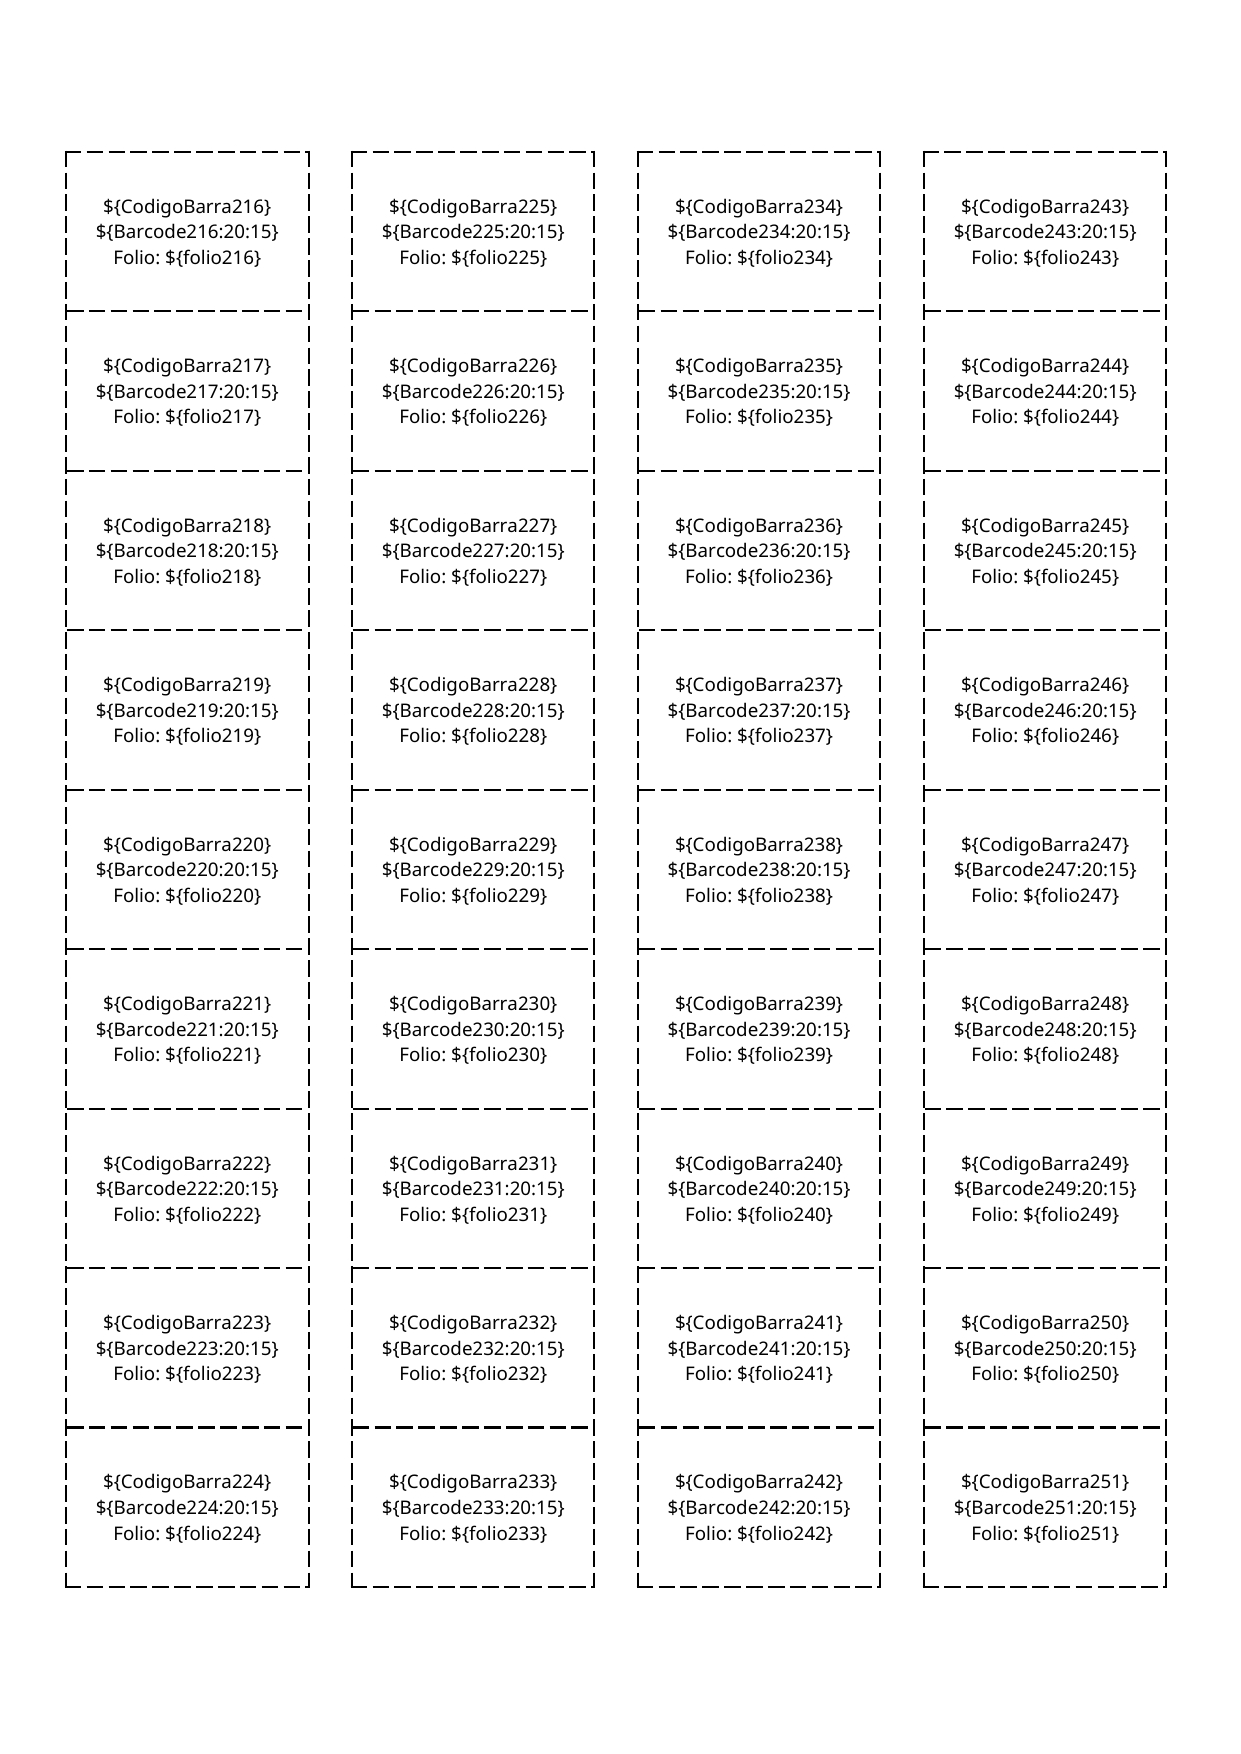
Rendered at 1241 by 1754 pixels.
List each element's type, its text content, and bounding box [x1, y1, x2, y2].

table_cell ${CodigoBarra241} ${Barcode241:20:15} Folio: ${folio241} [638, 1267, 880, 1426]
table_cell ${CodigoBarra216} ${Barcode216:20:15} Folio: ${folio216} [66, 151, 308, 310]
table_cell ${CodigoBarra246} ${Barcode246:20:15} Folio: ${folio246} [924, 629, 1166, 788]
table_cell ${CodigoBarra237} ${Barcode237:20:15} Folio: ${folio237} [638, 629, 880, 788]
table_cell ${CodigoBarra220} ${Barcode220:20:15} Folio: ${folio220} [66, 789, 308, 948]
table_cell ${CodigoBarra224} ${Barcode224:20:15} Folio: ${folio224} [66, 1426, 308, 1586]
table_cell ${CodigoBarra234} ${Barcode234:20:15} Folio: ${folio234} [638, 151, 880, 310]
table_cell ${CodigoBarra244} ${Barcode244:20:15} Folio: ${folio244} [924, 310, 1166, 469]
table_cell ${CodigoBarra232} ${Barcode232:20:15} Folio: ${folio232} [352, 1267, 594, 1426]
table_cell ${CodigoBarra250} ${Barcode250:20:15} Folio: ${folio250} [924, 1267, 1166, 1426]
table_cell ${CodigoBarra222} ${Barcode222:20:15} Folio: ${folio222} [66, 1108, 308, 1267]
table_cell ${CodigoBarra248} ${Barcode248:20:15} Folio: ${folio248} [924, 948, 1166, 1107]
table_cell ${CodigoBarra227} ${Barcode227:20:15} Folio: ${folio227} [352, 470, 594, 629]
table_cell ${CodigoBarra218} ${Barcode218:20:15} Folio: ${folio218} [66, 470, 308, 629]
table_cell ${CodigoBarra242} ${Barcode242:20:15} Folio: ${folio242} [638, 1426, 880, 1586]
table_cell ${CodigoBarra231} ${Barcode231:20:15} Folio: ${folio231} [352, 1108, 594, 1267]
table_cell ${CodigoBarra228} ${Barcode228:20:15} Folio: ${folio228} [352, 629, 594, 788]
table_cell ${CodigoBarra217} ${Barcode217:20:15} Folio: ${folio217} [66, 310, 308, 469]
table_cell ${CodigoBarra230} ${Barcode230:20:15} Folio: ${folio230} [352, 948, 594, 1107]
table_cell ${CodigoBarra249} ${Barcode249:20:15} Folio: ${folio249} [924, 1108, 1166, 1267]
table_cell ${CodigoBarra251} ${Barcode251:20:15} Folio: ${folio251} [924, 1426, 1166, 1586]
table_cell ${CodigoBarra225} ${Barcode225:20:15} Folio: ${folio225} [352, 151, 594, 310]
table_cell ${CodigoBarra243} ${Barcode243:20:15} Folio: ${folio243} [924, 151, 1166, 310]
table_cell ${CodigoBarra245} ${Barcode245:20:15} Folio: ${folio245} [924, 470, 1166, 629]
table_cell ${CodigoBarra236} ${Barcode236:20:15} Folio: ${folio236} [638, 470, 880, 629]
table_cell ${CodigoBarra235} ${Barcode235:20:15} Folio: ${folio235} [638, 310, 880, 469]
table_cell ${CodigoBarra247} ${Barcode247:20:15} Folio: ${folio247} [924, 789, 1166, 948]
table_cell ${CodigoBarra223} ${Barcode223:20:15} Folio: ${folio223} [66, 1267, 308, 1426]
table_cell ${CodigoBarra221} ${Barcode221:20:15} Folio: ${folio221} [66, 948, 308, 1107]
table_cell ${CodigoBarra219} ${Barcode219:20:15} Folio: ${folio219} [66, 629, 308, 788]
table_cell ${CodigoBarra226} ${Barcode226:20:15} Folio: ${folio226} [352, 310, 594, 469]
table_cell ${CodigoBarra229} ${Barcode229:20:15} Folio: ${folio229} [352, 789, 594, 948]
table_cell ${CodigoBarra240} ${Barcode240:20:15} Folio: ${folio240} [638, 1108, 880, 1267]
table_cell ${CodigoBarra239} ${Barcode239:20:15} Folio: ${folio239} [638, 948, 880, 1107]
table_cell ${CodigoBarra238} ${Barcode238:20:15} Folio: ${folio238} [638, 789, 880, 948]
table_cell ${CodigoBarra233} ${Barcode233:20:15} Folio: ${folio233} [352, 1426, 594, 1586]
